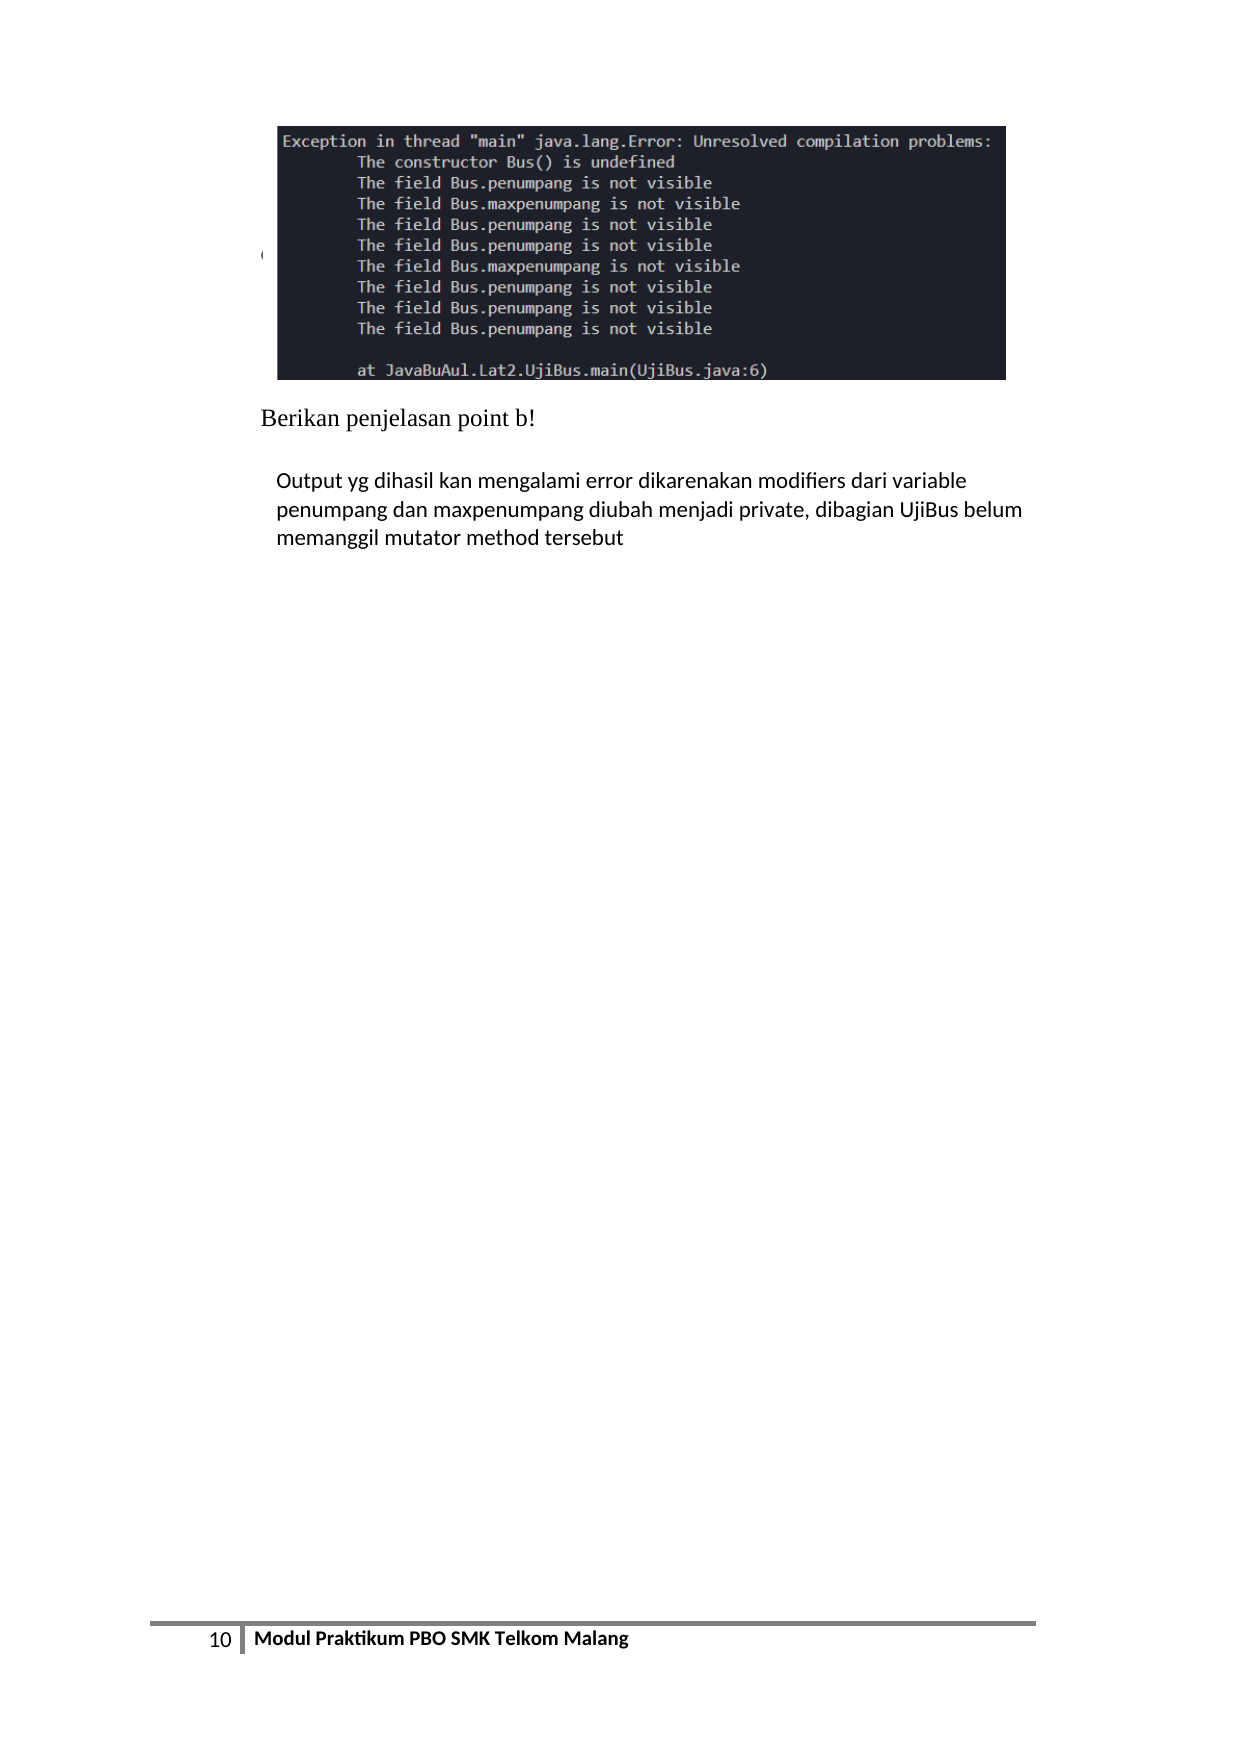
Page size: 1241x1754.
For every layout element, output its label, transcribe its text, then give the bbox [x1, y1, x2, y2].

list Berikan penjelasan point b! [260, 238, 817, 432]
picture [277, 126, 1006, 380]
